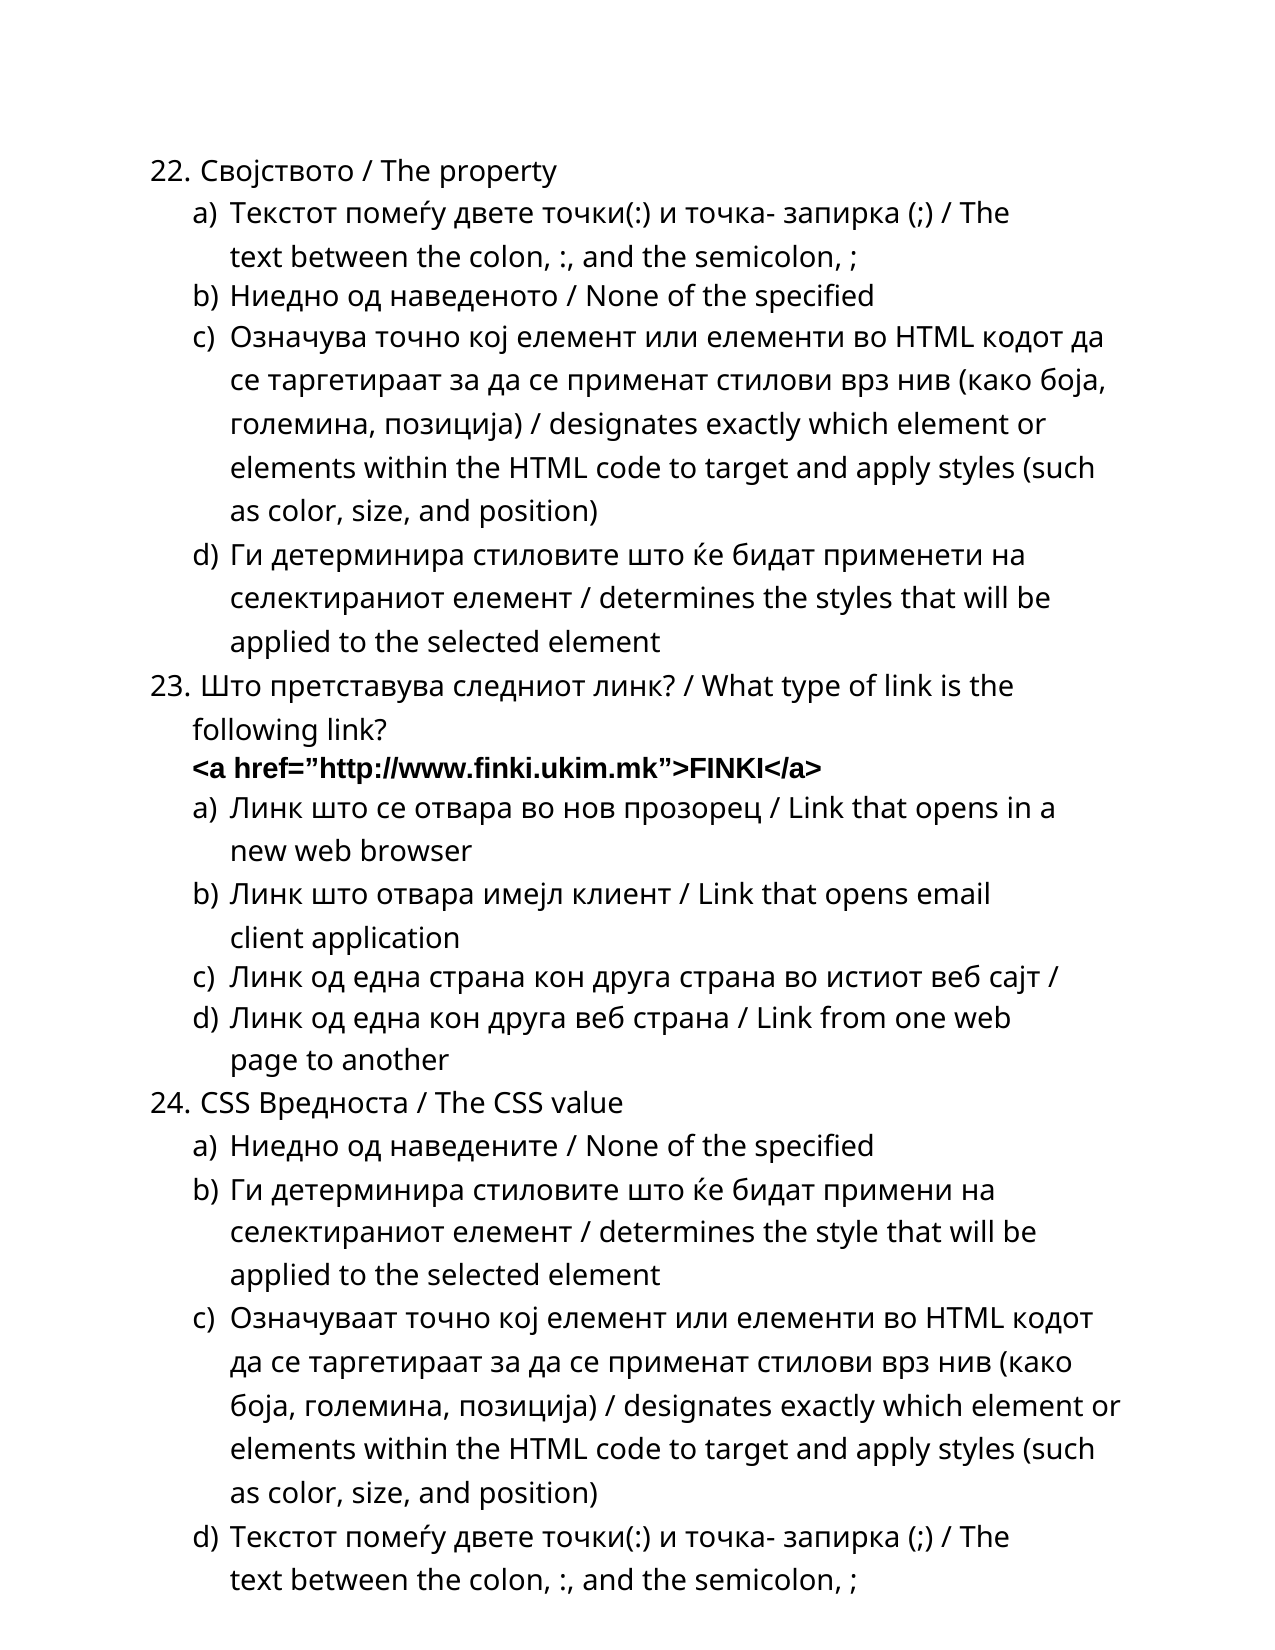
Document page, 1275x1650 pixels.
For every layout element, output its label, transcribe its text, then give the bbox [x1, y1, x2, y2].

list Својството / The property [150, 150, 1160, 189]
list Линк што отвара имејл клиент / Link that opens email client application [192, 873, 1017, 957]
list Ниедно од наведените / None of the specified [192, 1126, 1160, 1165]
list Линк од една страна кон друга страна во истиот веб сајт / [192, 961, 1160, 994]
list Текстот помеѓу двете точки(:) и точка- запирка (;) / The text between the colon, :, and the semicolon, ; [192, 1516, 1028, 1599]
list Текстот помеѓу двете точки(:) и точка- запирка (;) / The text between the colon, :, and the semicolon, ; [192, 193, 1028, 276]
list Ниедно од наведеното / None of the specified [192, 280, 1160, 313]
text <a href=”http://www.finki.ukim.mk”>FINKI</a> [192, 752, 1160, 785]
list Означуваат точно кој елемент или елементи во HTML кодот да се таргетираат за да се применат стилови врз нив (како боја, големина, позиција) / designates exactly which element or elements within the HTML code to target and apply styles (such as color, size, and position) [192, 1298, 1121, 1512]
list Линк од една кон друга веб страна / Link from one web page to another [192, 997, 1071, 1079]
list CSS Вредноста / The CSS value [150, 1083, 1160, 1122]
list Означува точно кој елемент или елементи во HTML кодот да се таргетираат за да се применат стилови врз нив (како боја, големина, позиција) / designates exactly which element or elements within the HTML code to target and apply styles (such as color, size, and position) [192, 316, 1121, 530]
list Линк што се отвара во нов прозорец / Link that opens in a new web browser [192, 787, 1066, 870]
list Ги детерминира стиловите што ќе бидат примени на селектираниот елемент / determines the style that will be applied to the selected element [192, 1169, 1120, 1294]
list Ги детерминира стиловите што ќе бидат применети на селектираниот елемент / determines the styles that will be applied to the selected element [192, 534, 1102, 661]
list Што претставува следниот линк? / What type of link is the following link? [150, 665, 1093, 748]
